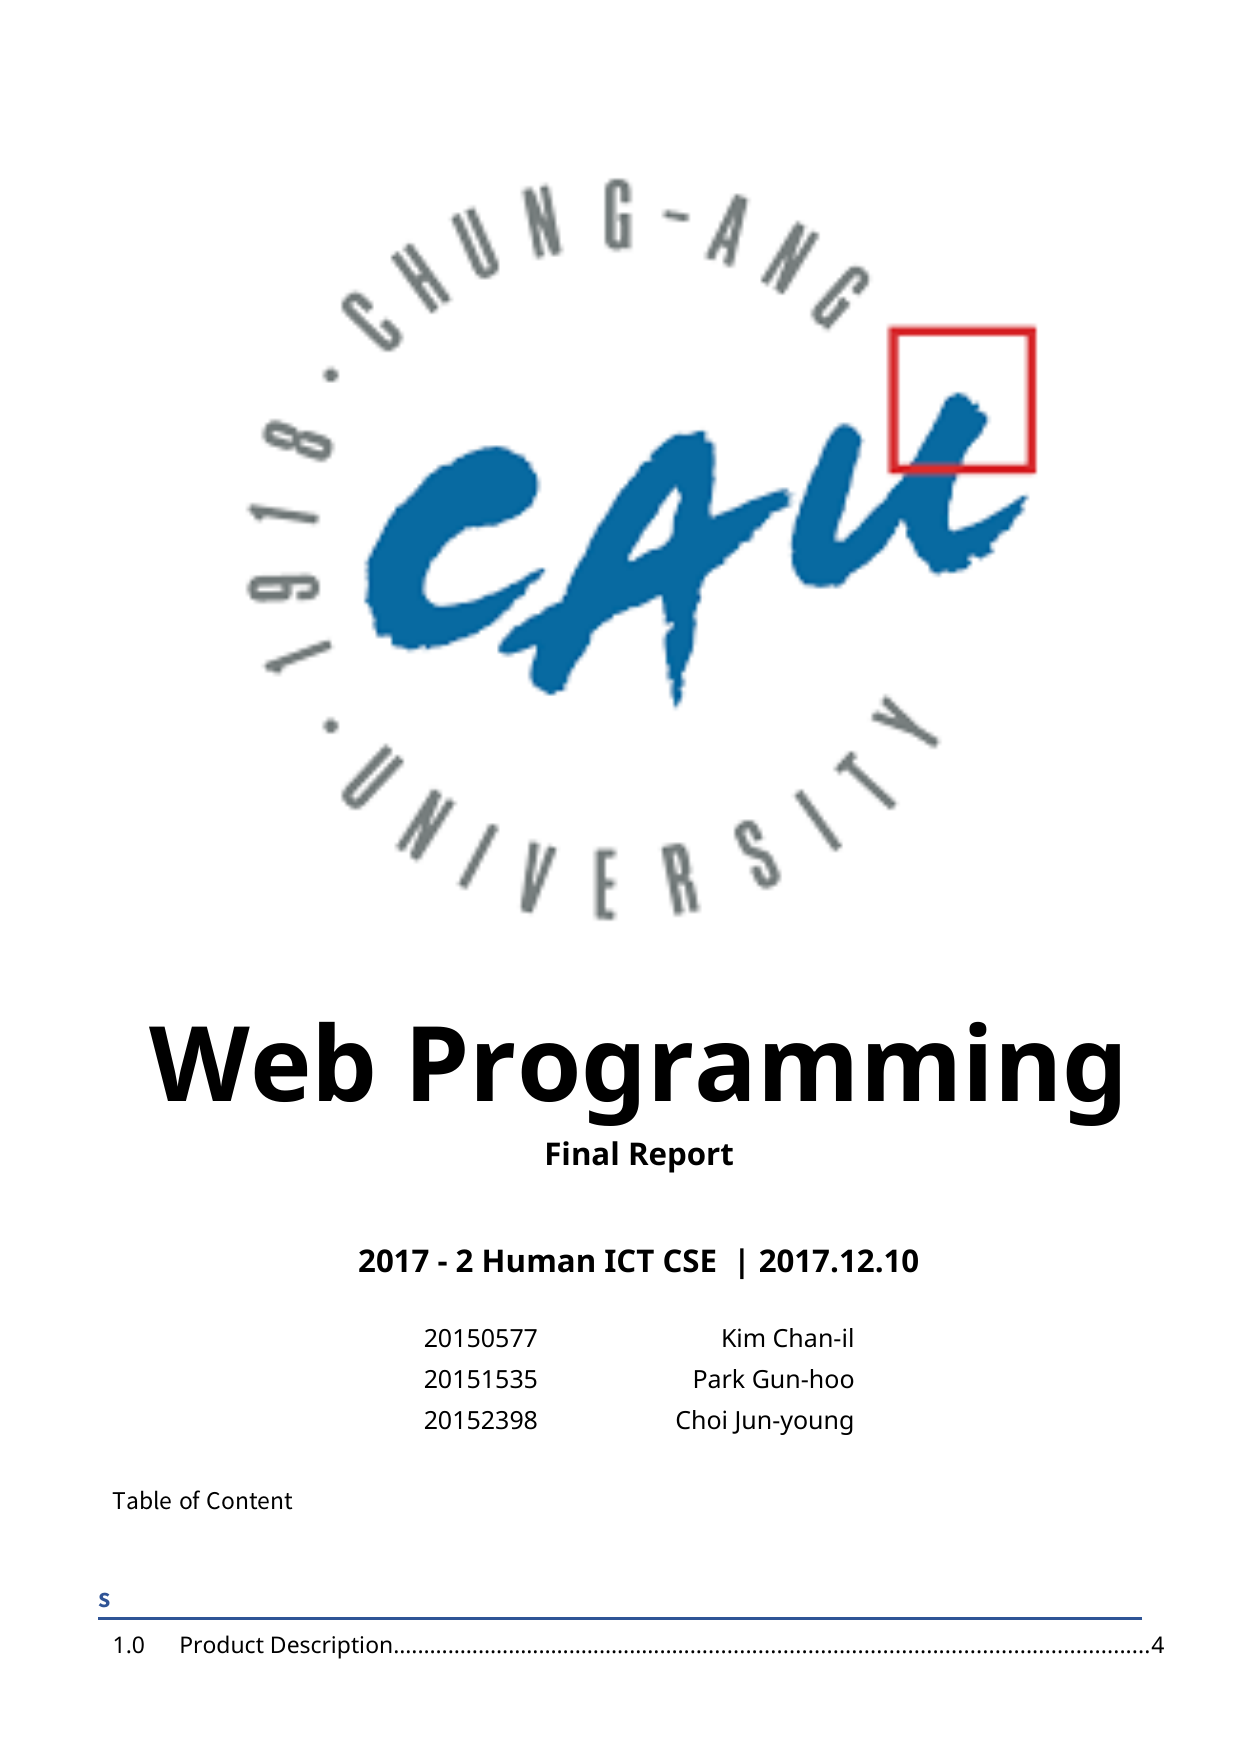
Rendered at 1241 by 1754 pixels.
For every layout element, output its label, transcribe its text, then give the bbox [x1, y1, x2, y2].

text 2017 - 2 Human ICT CSE | 2017.12.10 [75, 1239, 1165, 1282]
table_cell Choi Jun-young [620, 1403, 866, 1444]
table_header Kim Chan-il [620, 1321, 866, 1362]
text Web Programming [75, 989, 1165, 1131]
text Final Report [75, 1131, 1165, 1174]
picture [210, 131, 1068, 990]
table_cell 20151535 [375, 1362, 620, 1403]
table_cell Park Gun-hoo [620, 1362, 866, 1403]
table_cell 20152398 [375, 1403, 620, 1444]
table_header 20150577 [375, 1321, 620, 1362]
